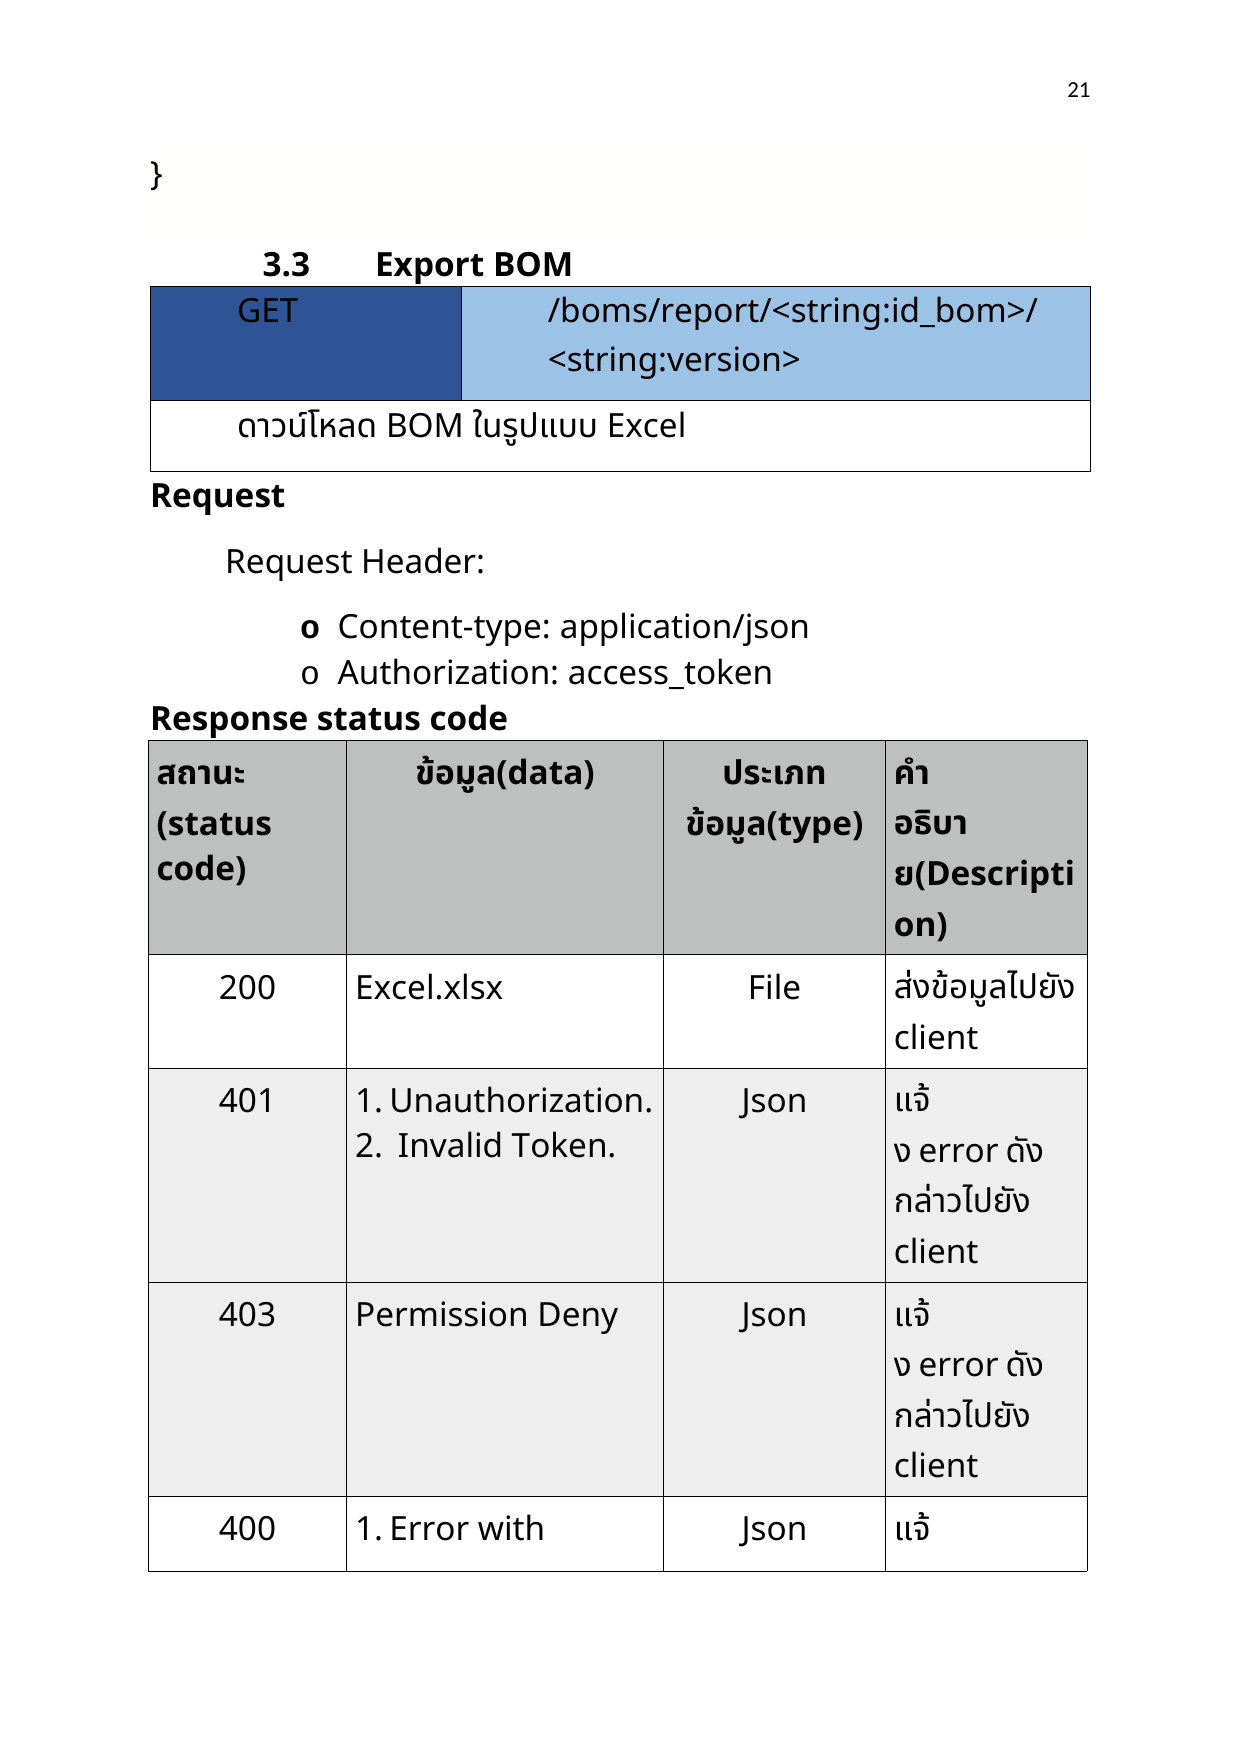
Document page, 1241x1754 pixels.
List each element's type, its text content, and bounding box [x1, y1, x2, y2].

table_header ข้อมูล(data) [347, 741, 663, 954]
table_cell ดาวน์โหลด BOM ในรูปแบบ Excel [151, 401, 1090, 471]
table_cell Permission Deny [347, 1283, 663, 1496]
list Export BOM [262, 241, 1090, 286]
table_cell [347, 1497, 663, 1571]
text Request Header: [150, 537, 1090, 583]
text Response status code [150, 694, 1090, 740]
table_header สถานะ (status code) [149, 741, 346, 954]
table_cell Unauthorization. Invalid Token. [347, 1069, 663, 1282]
table_cell แจ้งerrorดังกล่าวไปยัง client [886, 1069, 1087, 1282]
table_cell File [664, 955, 885, 1068]
table_cell Json [664, 1283, 885, 1496]
table_cell 400 [149, 1497, 346, 1571]
text } [150, 150, 1090, 195]
table_cell Json [664, 1069, 885, 1282]
table_cell 200 [149, 955, 346, 1068]
table_header คำอธิบาย(Description) [886, 741, 1087, 954]
text Request [150, 472, 1090, 517]
table_cell แจ้งerrorดังกล่าวไปยัง client [886, 1497, 1087, 1571]
list Authorization: access_token [300, 649, 1090, 694]
table_cell ส่งข้อมูลไปยัง client [886, 955, 1087, 1068]
table_cell 401 [149, 1069, 346, 1282]
table_cell Excel.xlsx [347, 955, 663, 1068]
list Content-type: application/json [300, 603, 1090, 649]
table_cell 403 [149, 1283, 346, 1496]
table_cell แจ้งerrorดังกล่าวไปยัง client [886, 1283, 1087, 1496]
table_header ประเภทข้อมูล(type) [664, 741, 885, 954]
table_header GET [151, 287, 461, 400]
table_cell Json [664, 1497, 885, 1571]
table_header /boms/report/<string:id_bom>/<string:version> [462, 287, 1090, 400]
